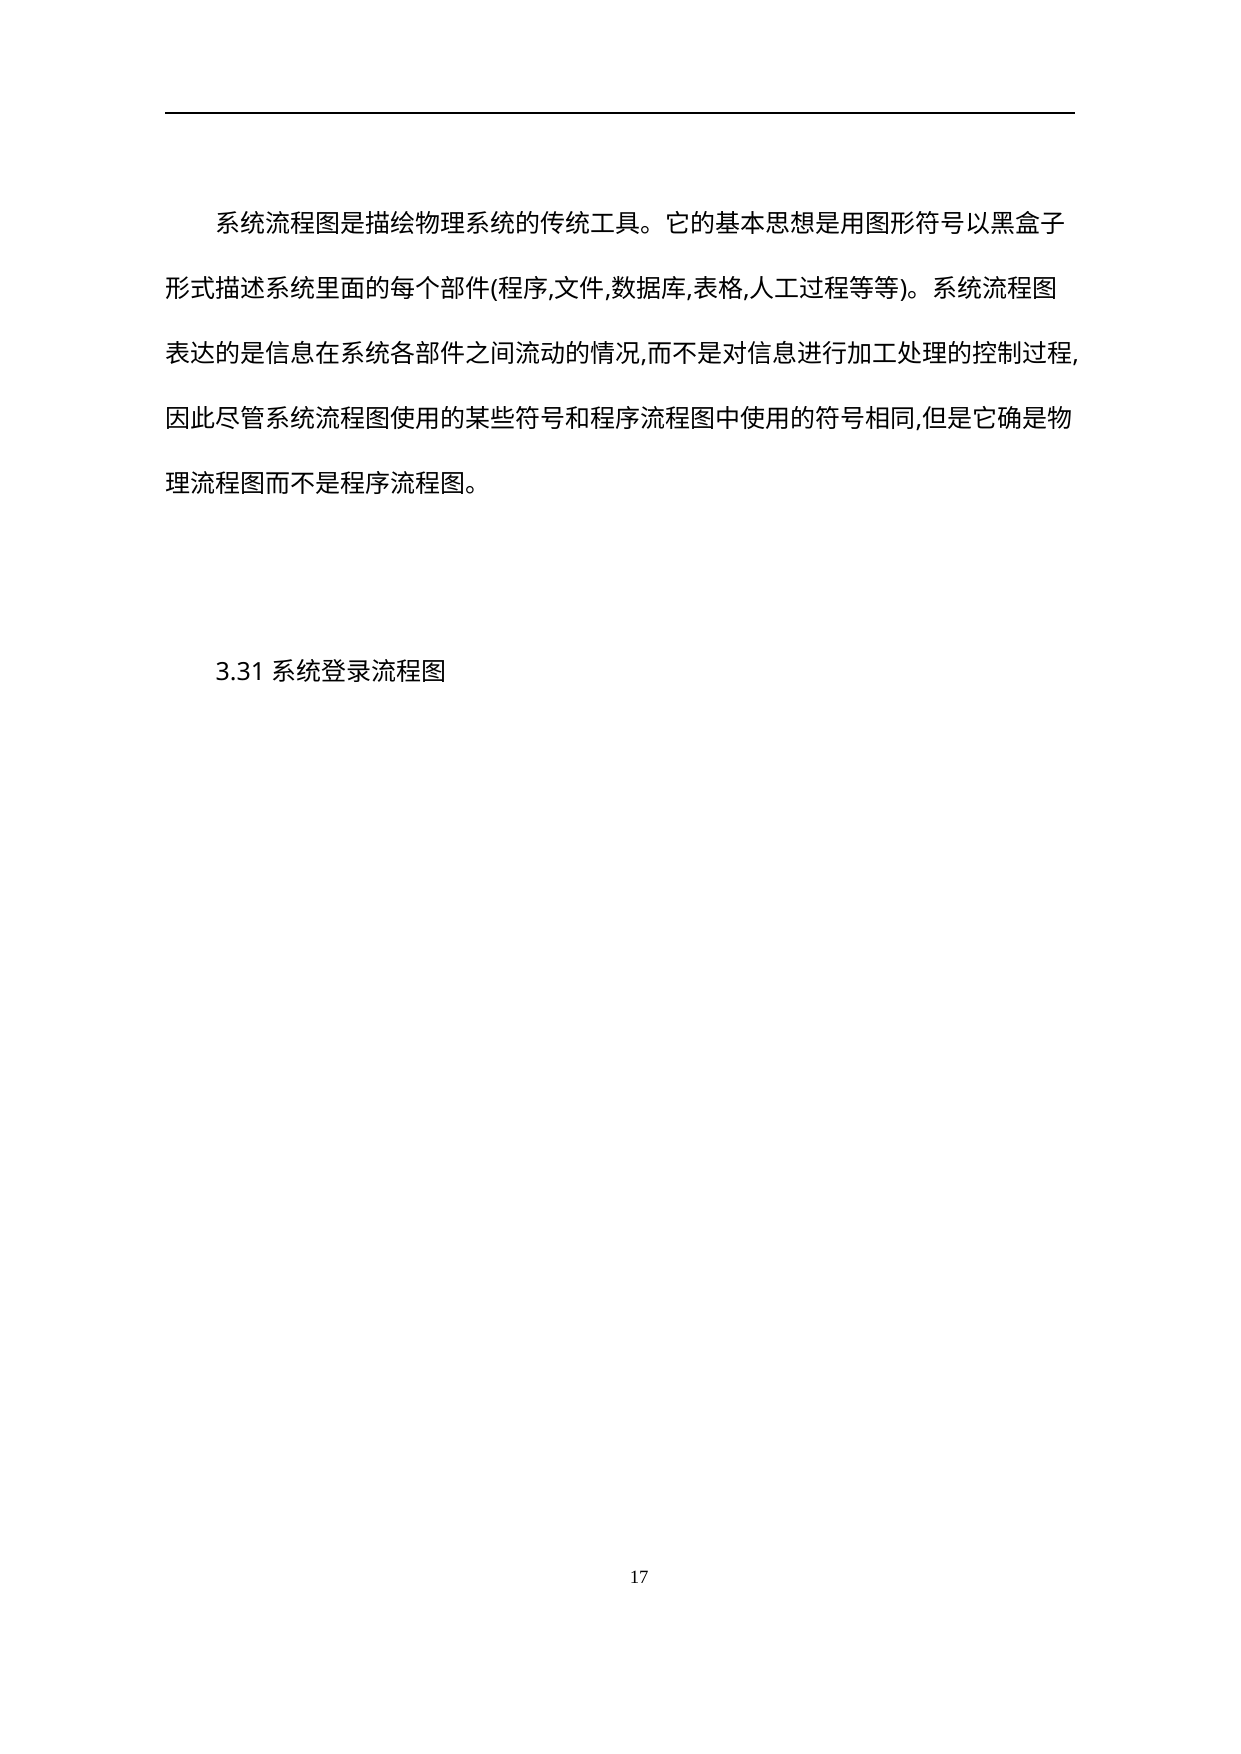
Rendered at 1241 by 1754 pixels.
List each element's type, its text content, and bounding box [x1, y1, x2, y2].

text 系统流程图是描绘物理系统的传统工具。它的基本思想是用图形符号以黑盒子形式描述系统里面的每个部件(程序,文件,数据库,表格,人工过程等等)。系统流程图表达的是信息在系统各部件之间流动的情况,而不是对信息进行加工处理的控制过程,因此尽管系统流程图使用的某些符号和程序流程图中使用的符号相同,但是它确是物理流程图而不是程序流程图。 [165, 189, 1075, 514]
text 3.31 系统登录流程图 [165, 637, 1075, 702]
